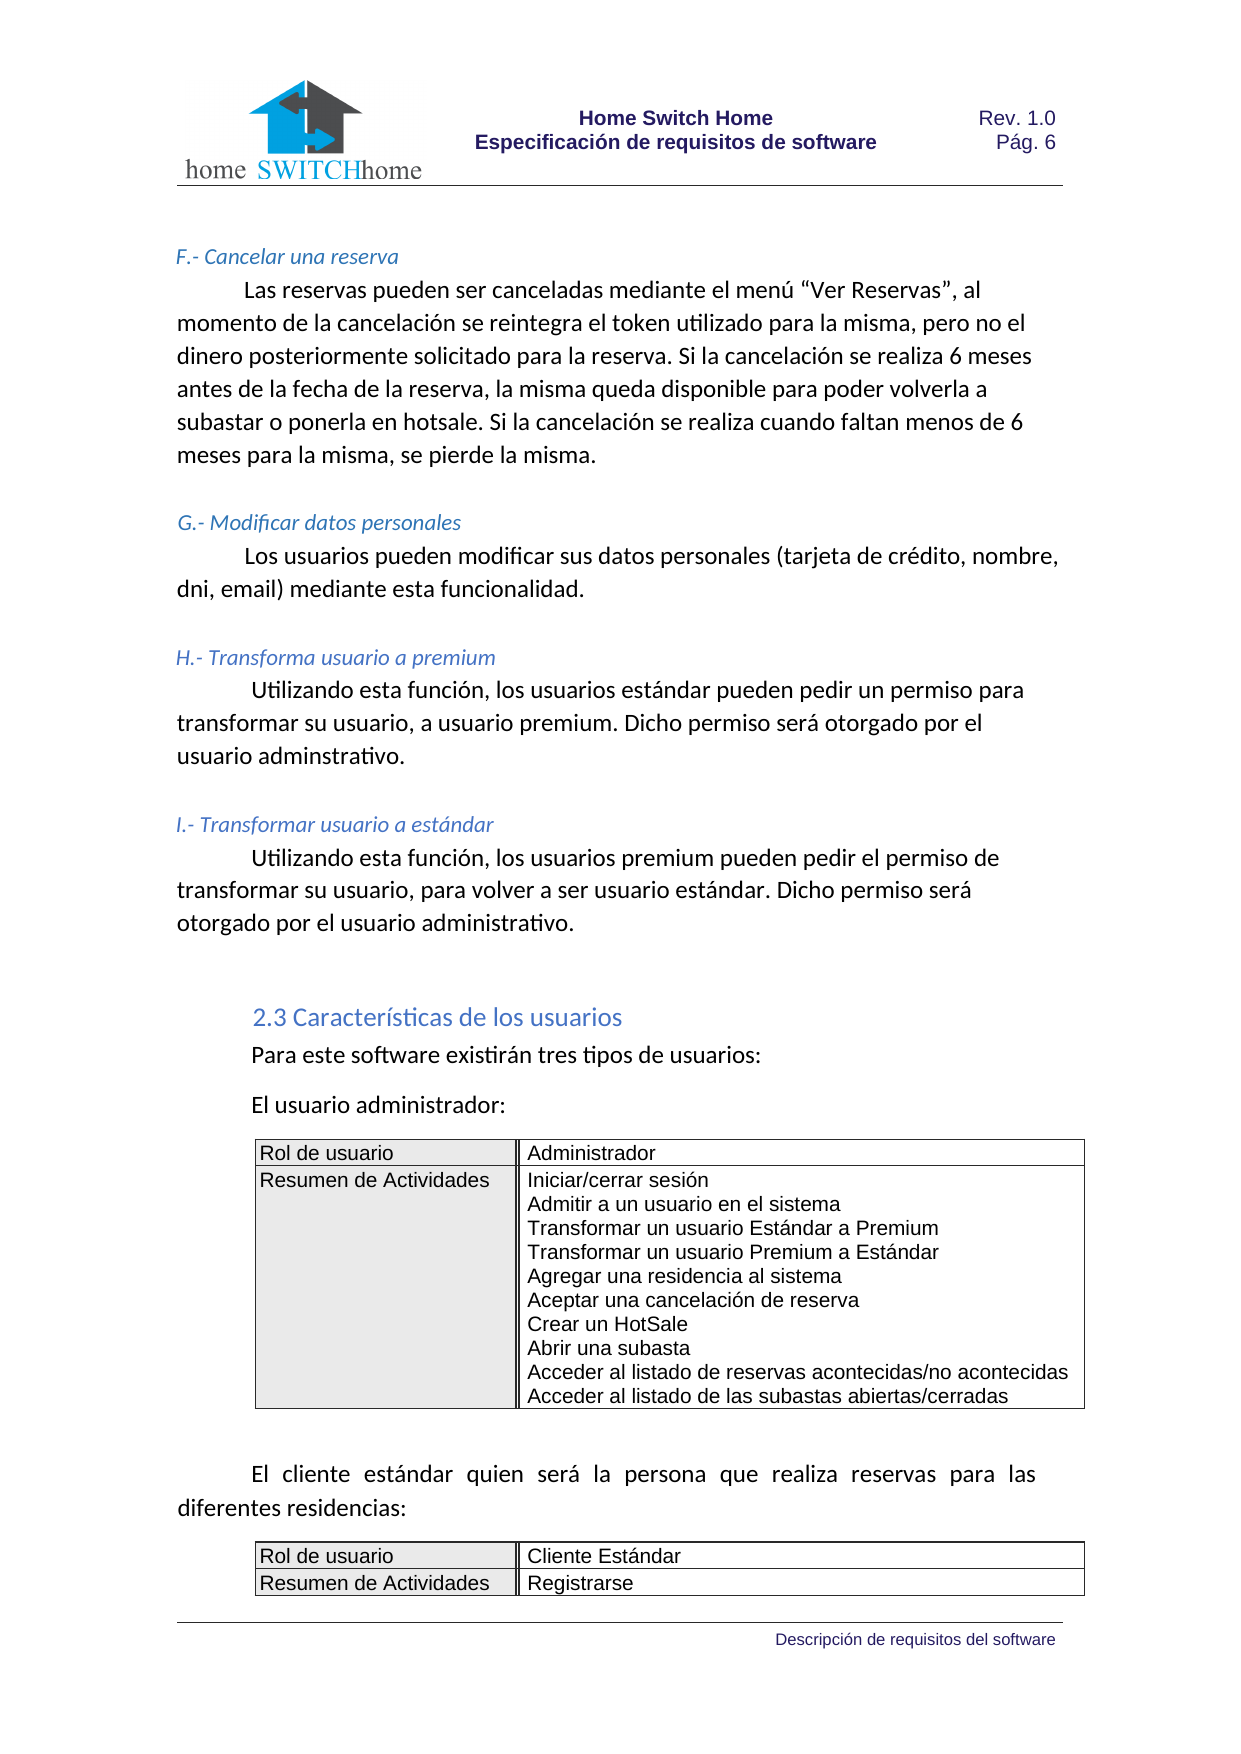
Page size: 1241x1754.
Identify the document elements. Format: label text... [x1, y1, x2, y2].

table_cell Resumen de Actividades [256, 1166, 515, 1408]
picture [282, 172, 288, 179]
text El usuario administrador: [251, 1089, 1037, 1119]
text H.- Transforma usuario a premium [176, 643, 1063, 671]
text Para este software existirán tres tipos de usuarios: [177, 1039, 1037, 1070]
table_header Cliente Estándar [520, 1543, 1084, 1568]
text Utilizando esta función, los usuarios estándar pueden pedir un permiso para transformar su usuario, a usuario premium. Dicho permiso será otorgado por el usuario adminstrativo. [176, 674, 1063, 771]
table_cell Iniciar/cerrar sesión Admitir a un usuario en el sistema Transformar un usuario Estándar a Premium Transformar un usuario Premium a Estándar Agregar una residencia al sistema Aceptar una cancelación de reserva Crear un HotSale Abrir una subasta Acceder al listado de reservas acontecidas/no acontecidas Acceder al listado de las subastas abiertas/cerradas [520, 1166, 1084, 1408]
table_header Rol de usuario [256, 1543, 515, 1568]
text Los usuarios pueden modificar sus datos personales (tarjeta de crédito, nombre, dni, email) mediante esta funcionalidad. [176, 540, 1063, 604]
picture [185, 80, 428, 179]
table_cell Resumen de Actividades [256, 1569, 515, 1595]
text G.- Modificar datos personales [177, 508, 1063, 536]
subtitle 2.3 Características de los usuarios [252, 1000, 1063, 1033]
text Utilizando esta función, los usuarios premium pueden pedir el permiso de transformar su usuario, para volver a ser usuario estándar. Dicho permiso será otorgado por el usuario administrativo. [176, 842, 1063, 938]
text El cliente estándar quien será la persona que realiza reservas para las diferentes residencias: [177, 1458, 1037, 1522]
text Las reservas pueden ser canceladas mediante el menú “Ver Reservas”, al momento de la cancelación se reintegra el token utilizado para la misma, pero no el dinero posteriormente solicitado para la reserva. Si la cancelación se realiza 6 meses antes de la fecha de la reserva, la misma queda disponible para poder volverla a subastar o ponerla en hotsale. Si la cancelación se realiza cuando faltan menos de 6 meses para la misma, se pierde la misma. [176, 274, 1063, 469]
table_header Administrador [520, 1140, 1084, 1165]
text I.- Transformar usuario a estándar [176, 810, 1063, 838]
text F.- Cancelar una reserva [176, 242, 1063, 270]
table_header Rol de usuario [256, 1140, 515, 1165]
